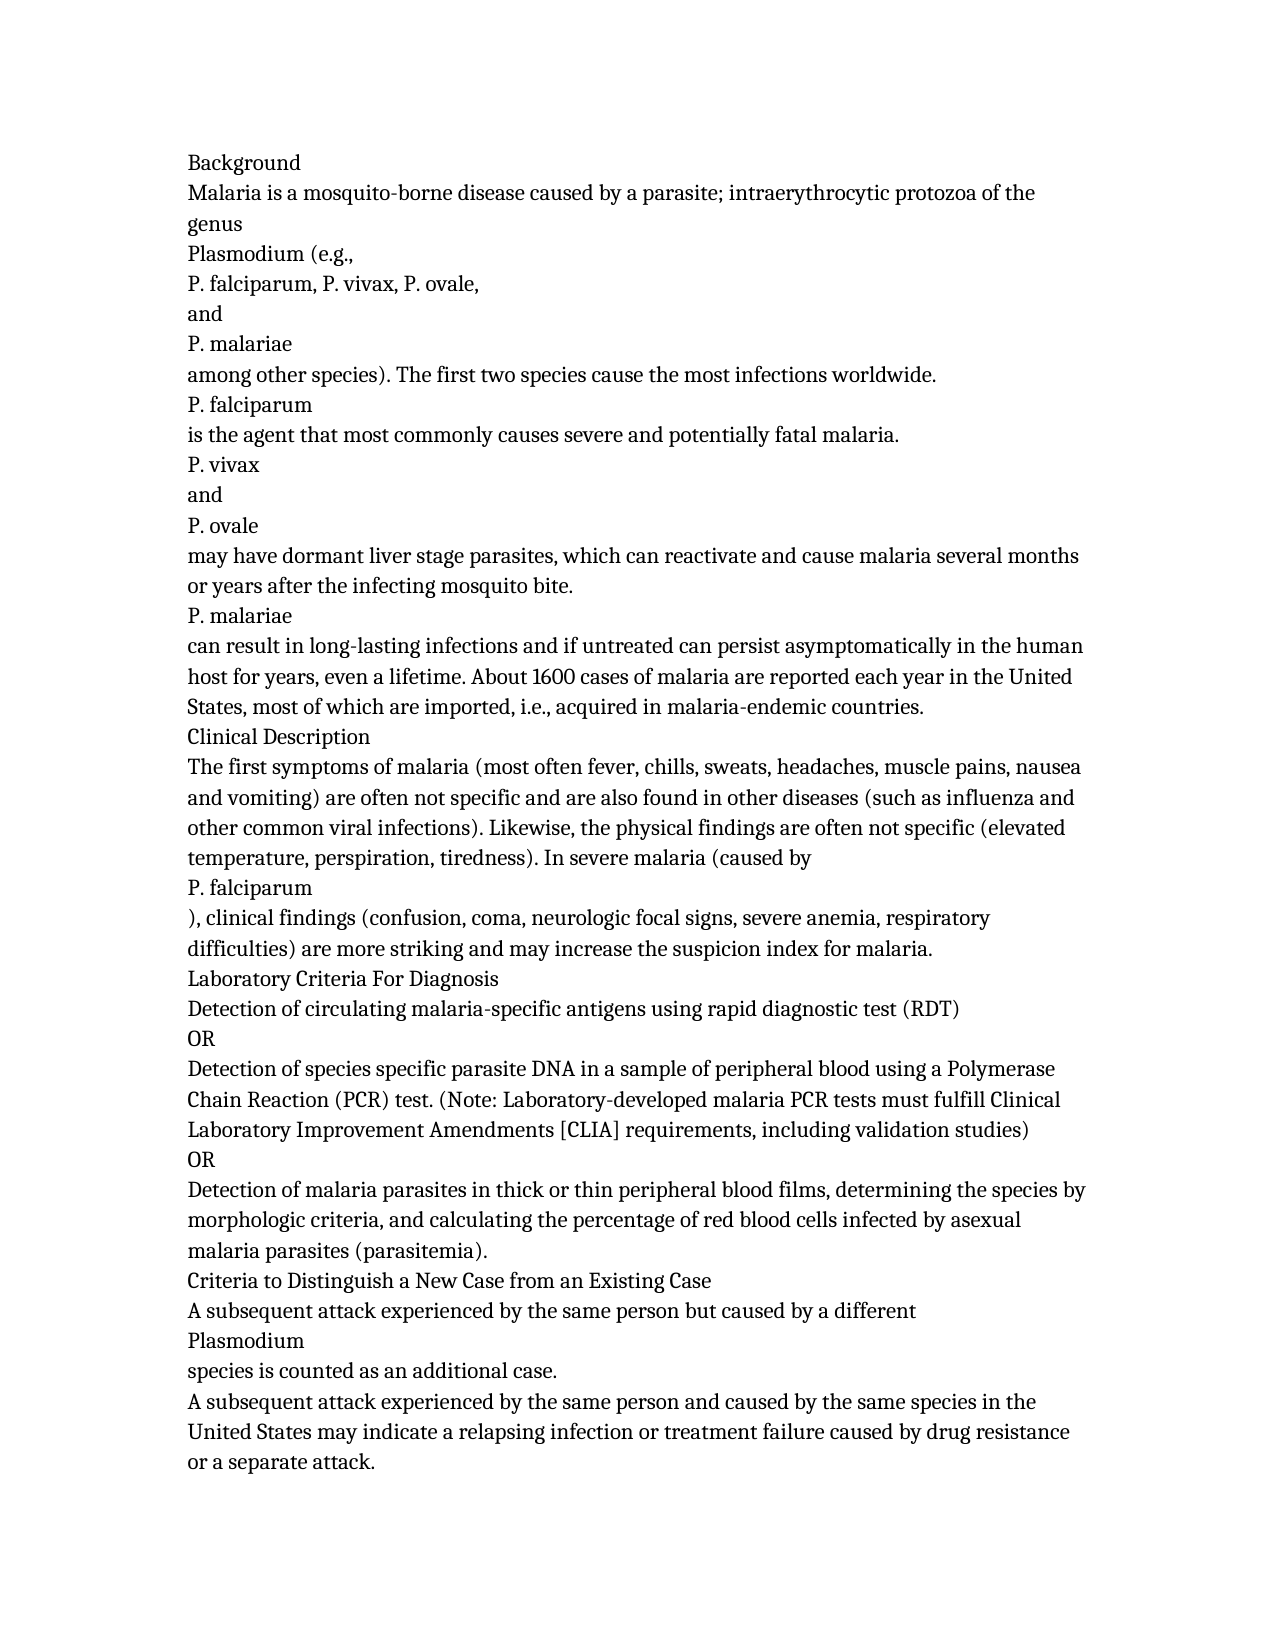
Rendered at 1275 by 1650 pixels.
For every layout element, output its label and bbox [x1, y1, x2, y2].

text [187, 150, 1087, 1475]
